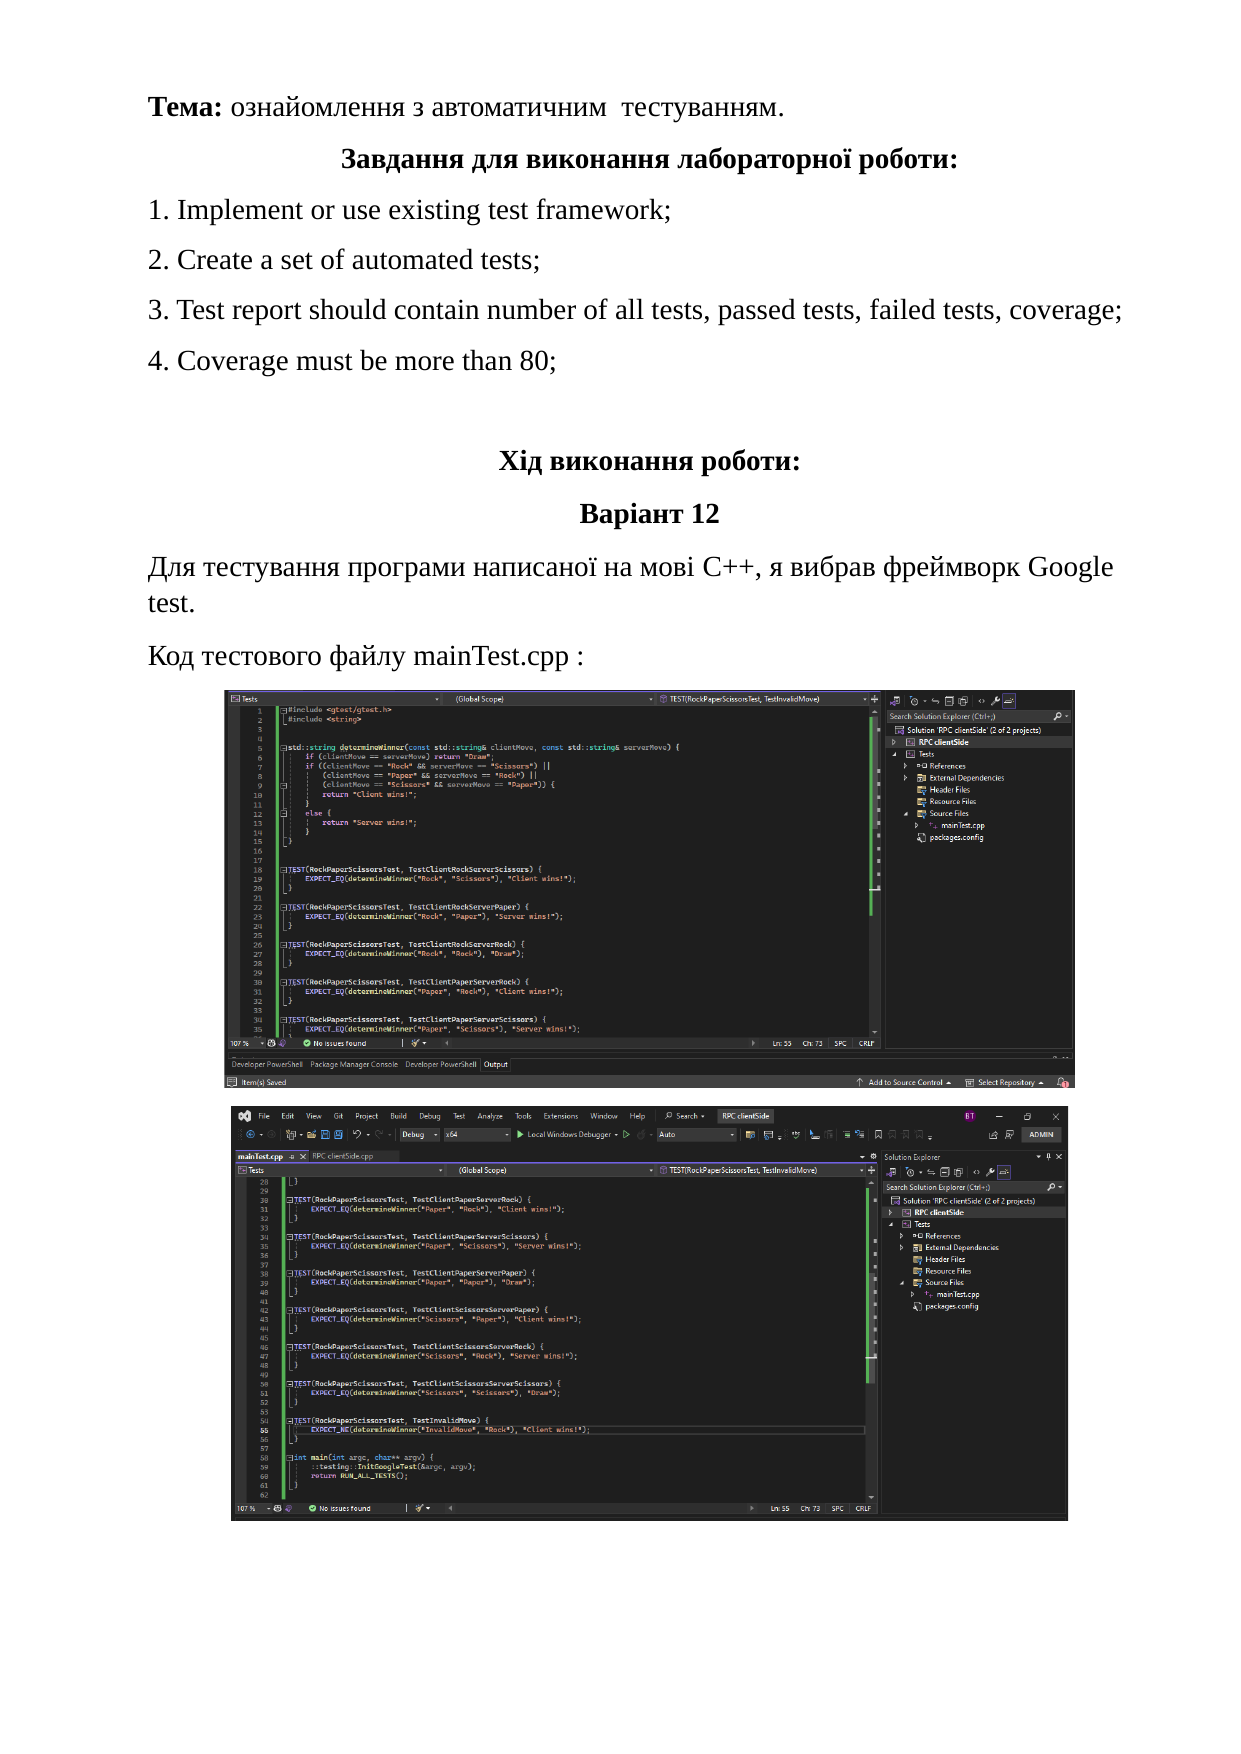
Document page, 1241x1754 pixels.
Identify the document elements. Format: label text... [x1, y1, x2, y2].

text Код тестового файлу mainTest.cpp : [148, 638, 1152, 671]
text 4. Coverage must be more than 80; [148, 343, 1152, 376]
picture [224, 690, 1075, 1088]
picture [231, 1106, 1069, 1521]
text 1. Implement or use existing test framework; [148, 192, 1152, 225]
text Хід виконання роботи: [148, 443, 1152, 477]
text Для тестування програми написаної на мові C++, я вибрав фреймворк Google test. [148, 549, 1152, 619]
text Тема: ознайомлення з автоматичним тестуванням. [148, 89, 1152, 122]
text Варіант 12 [148, 496, 1152, 530]
text 3. Test report should contain number of all tests, passed tests, failed tests, coverage; [148, 292, 1152, 326]
text Завдання для виконання лабораторної роботи: [148, 141, 1152, 175]
text 2. Create a set of automated tests; [148, 242, 1152, 276]
